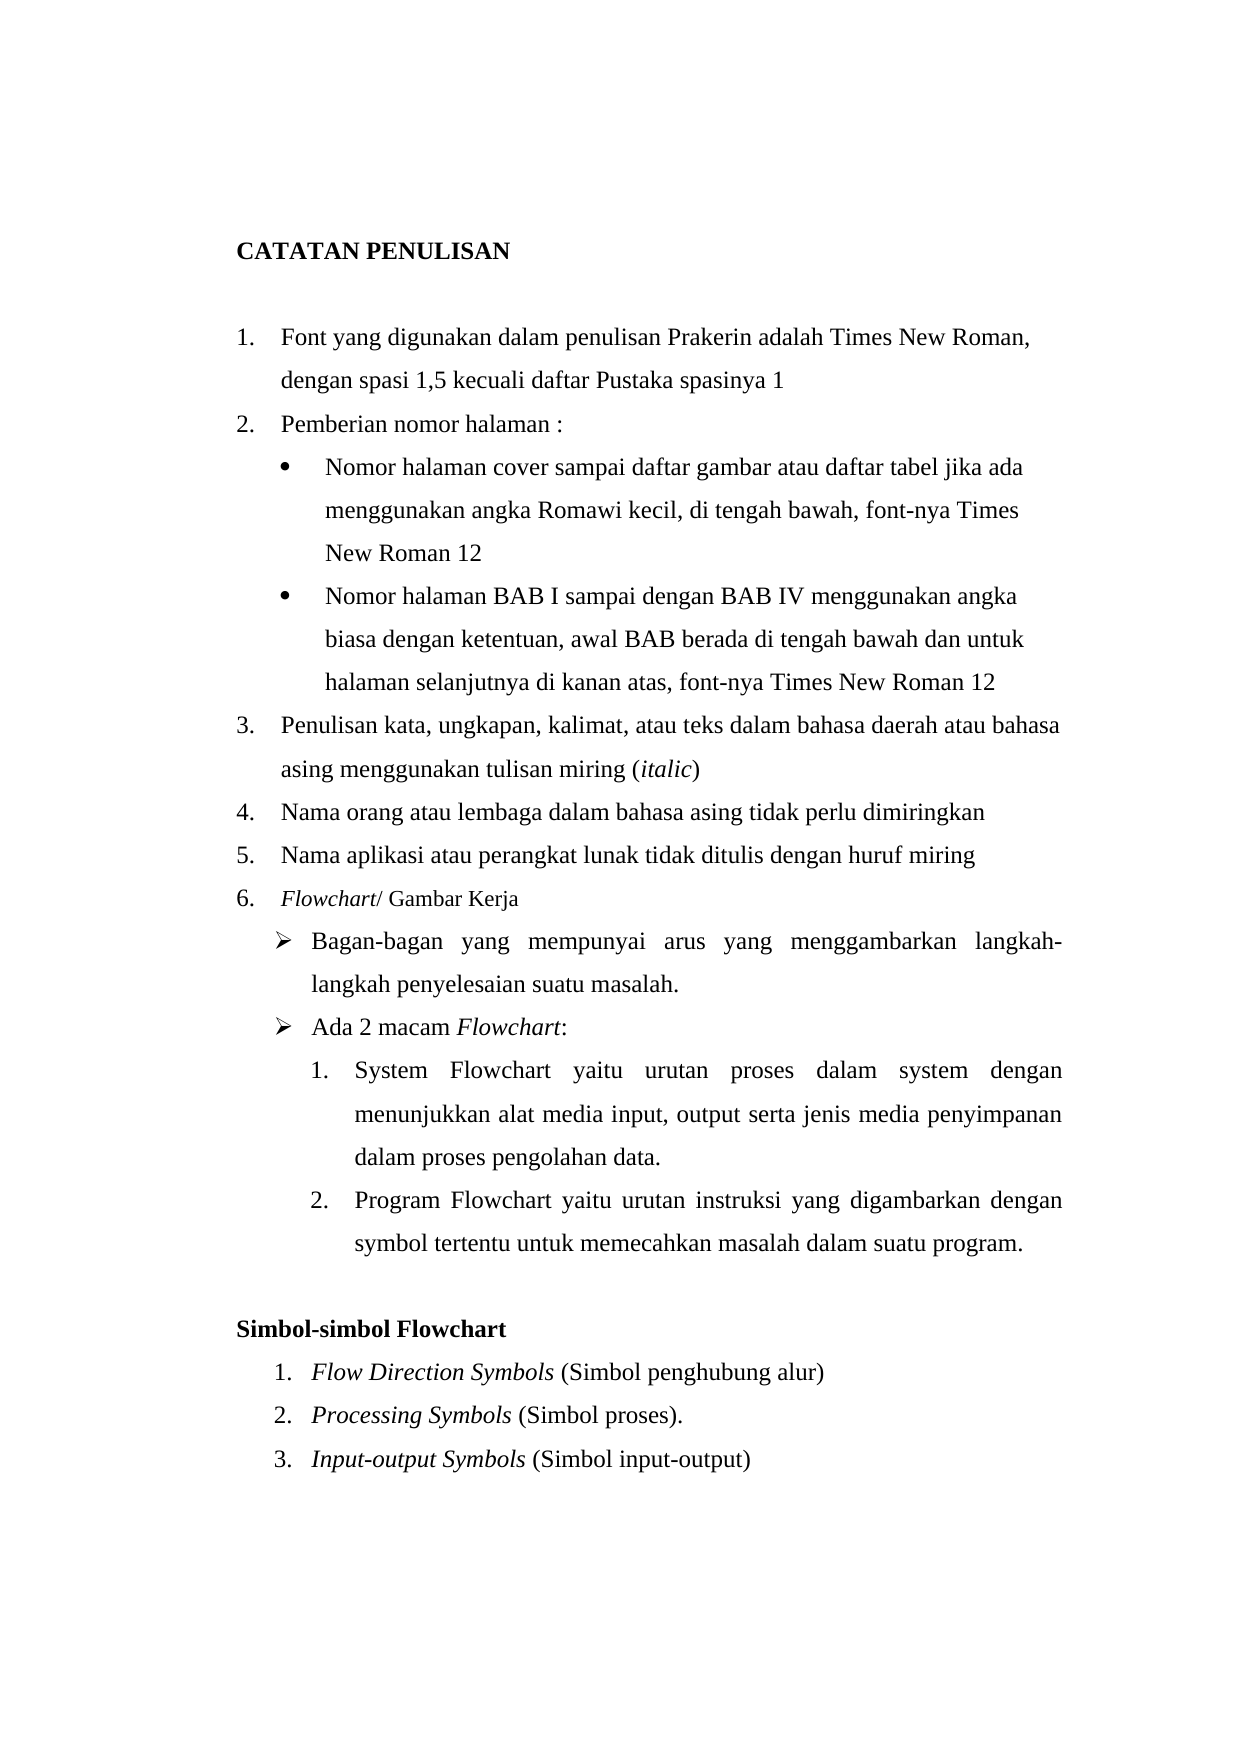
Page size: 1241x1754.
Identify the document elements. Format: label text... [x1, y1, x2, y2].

list Penulisan kata, ungkapan, kalimat, atau teks dalam bahasa daerah atau bahasa asing menggunakan tulisan miring (italic) [236, 711, 1063, 782]
list Nama aplikasi atau perangkat lunak tidak ditulis dengan huruf miring [236, 840, 1063, 869]
list Nomor halaman BAB I sampai dengan BAB IV menggunakan angka biasa dengan ketentuan, awal BAB berada di tengah bawah dan untuk halaman selanjutnya di kanan atas, font-nya Times New Roman 12 [281, 581, 1063, 696]
text Simbol-simbol Flowchart [236, 1314, 631, 1343]
list Input-output Symbols (Simbol input-output) [274, 1444, 1063, 1472]
list Font yang digunakan dalam penulisan Prakerin adalah Times New Roman, dengan spasi 1,5 kecuali daftar Pustaka spasinya 1 [236, 322, 1063, 394]
text CATATAN PENULISAN [236, 236, 1063, 265]
list System Flowchart yaitu urutan proses dalam system dengan menunjukkan alat media input, output serta jenis media penyimpanan dalam proses pengolahan data. [310, 1056, 1063, 1171]
list Pemberian nomor halaman : [236, 409, 1063, 437]
list Bagan-bagan yang mempunyai arus yang menggambarkan langkah-langkah penyelesaian suatu masalah. [274, 926, 1063, 998]
list Flowchart/ Gambar Kerja [236, 883, 1063, 912]
list Program Flowchart yaitu urutan instruksi yang digambarkan dengan symbol tertentu untuk memecahkan masalah dalam suatu program. [310, 1185, 1063, 1257]
list Ada 2 macam Flowchart: [274, 1012, 1063, 1041]
list Nomor halaman cover sampai daftar gambar atau daftar tabel jika ada menggunakan angka Romawi kecil, di tengah bawah, font-nya Times New Roman 12 [281, 452, 1063, 567]
list Processing Symbols (Simbol proses). [274, 1401, 1063, 1429]
list Nama orang atau lembaga dalam bahasa asing tidak perlu dimiringkan [236, 797, 1063, 826]
list Flow Direction Symbols (Simbol penghubung alur) [274, 1357, 1063, 1386]
